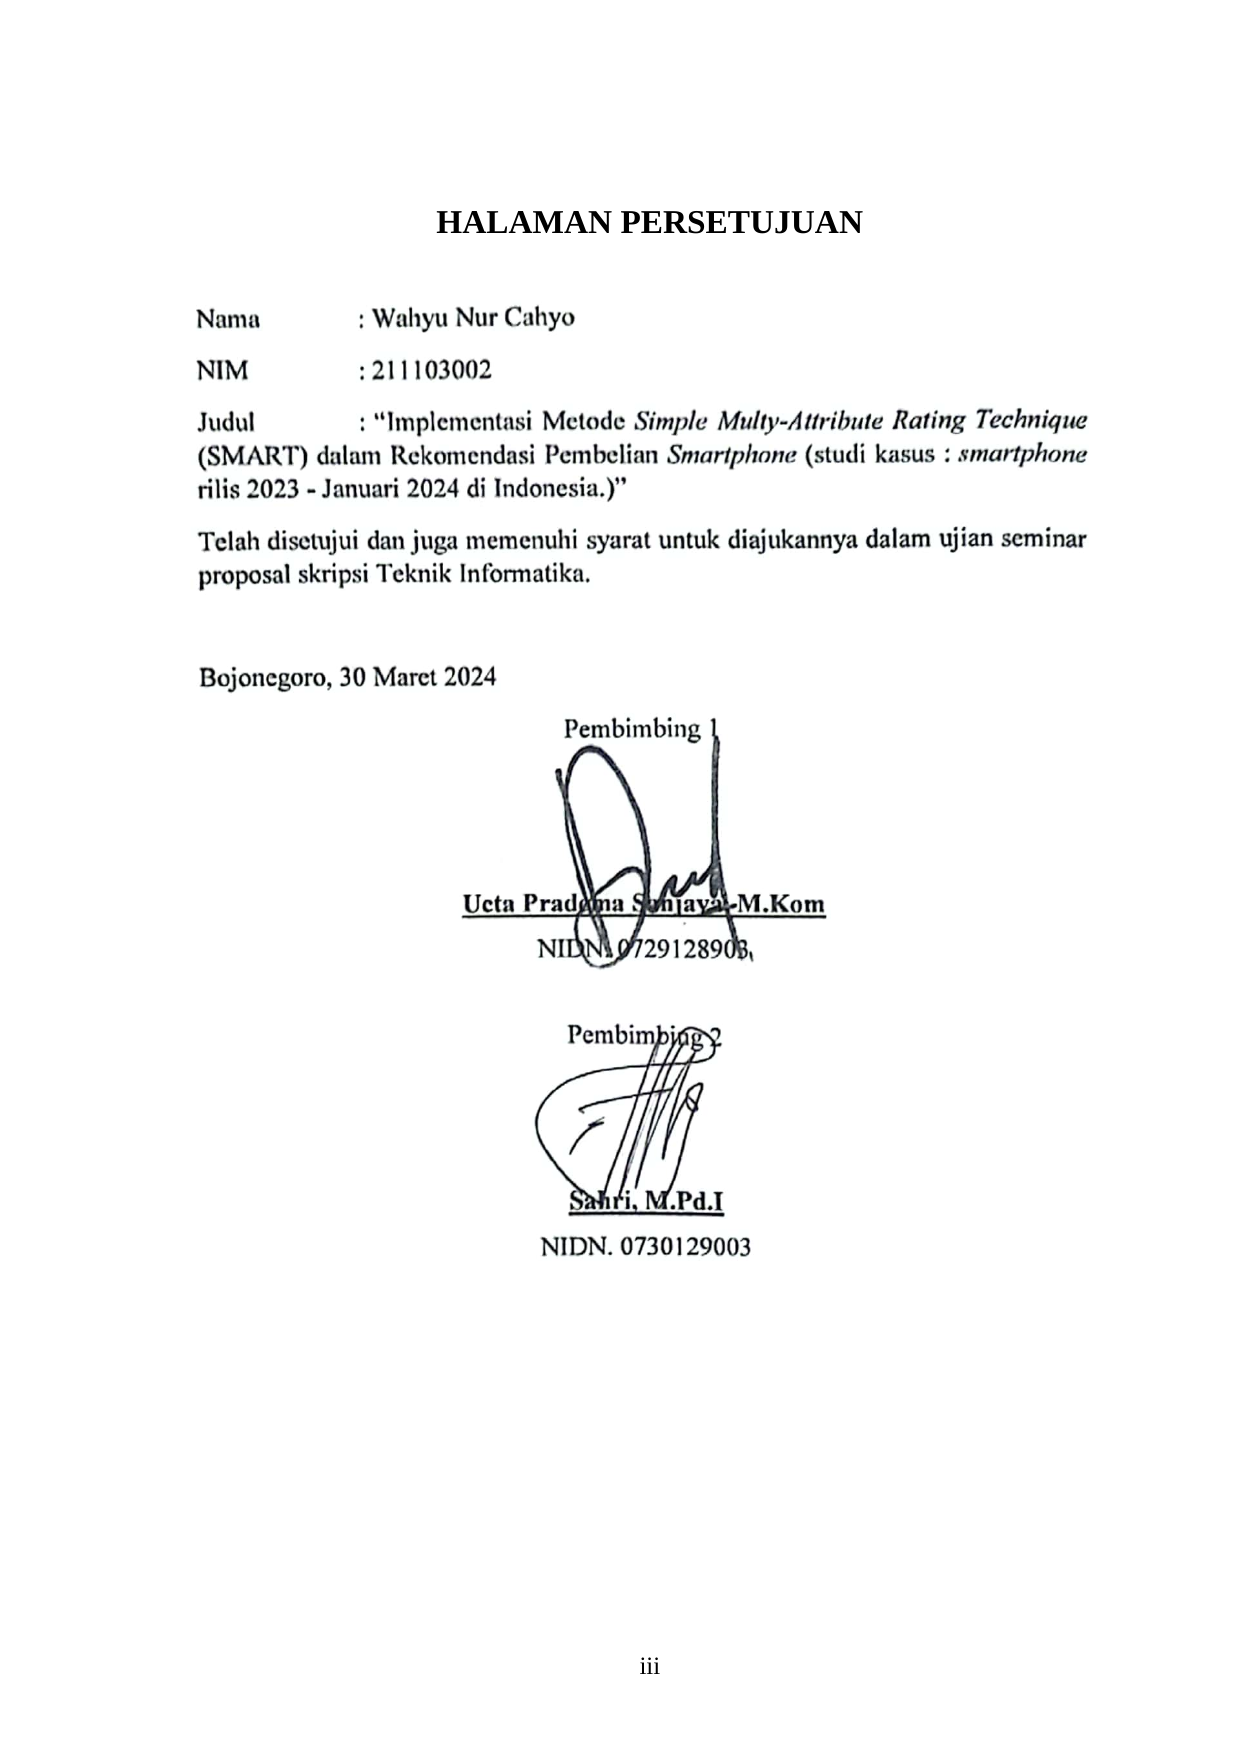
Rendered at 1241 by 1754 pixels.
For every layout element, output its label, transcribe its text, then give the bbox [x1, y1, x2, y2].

picture [136, 249, 1132, 1323]
subtitle HALAMAN PERSETUJUAN [236, 202, 1063, 241]
